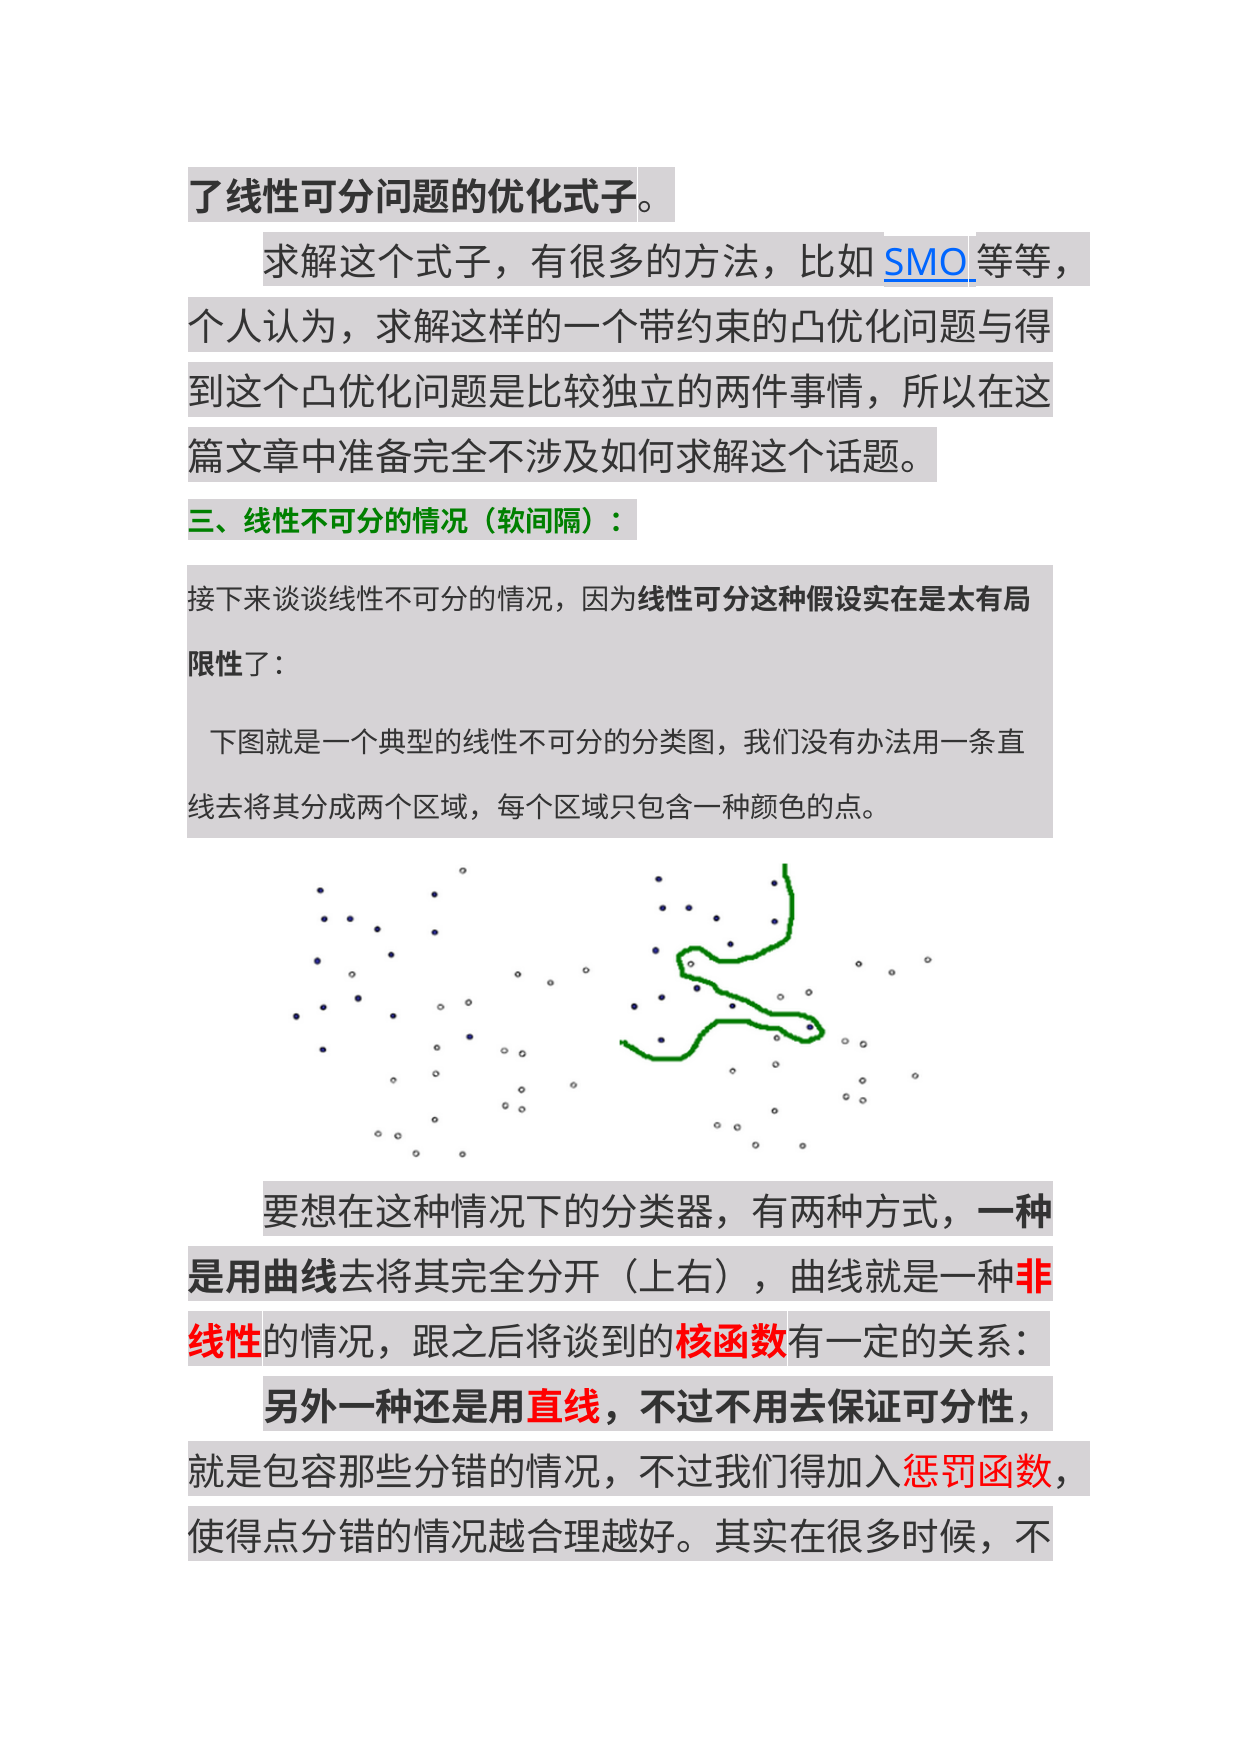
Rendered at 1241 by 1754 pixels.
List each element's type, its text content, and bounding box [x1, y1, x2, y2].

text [187, 1371, 1053, 1566]
text 求解这个式子，有很多的方法，比如SMO等等，个人认为，求解这样的一个带约束的凸优化问题与得到这个凸优化问题是比较独立的两件事情，所以在这篇文章中准备完全不涉及如何求解这个话题。 [187, 227, 1053, 487]
picture [280, 851, 961, 1159]
text 接下来谈谈线性不可分的情况，因为线性可分这种假设实在是太有局限性了： [187, 565, 1053, 695]
text 下图就是一个典型的线性不可分的分类图，我们没有办法用一条直线去将其分成两个区域，每个区域只包含一种颜色的点。 [187, 708, 1053, 838]
text 要想在这种情况下的分类器，有两种方式，一种是用曲线去将其完全分开（上右），曲线就是一种非线性的情况，跟之后将谈到的核函数有一定的关系： [187, 1176, 1053, 1371]
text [187, 162, 1053, 227]
text 三、线性不可分的情况（软间隔）： [187, 487, 1053, 552]
